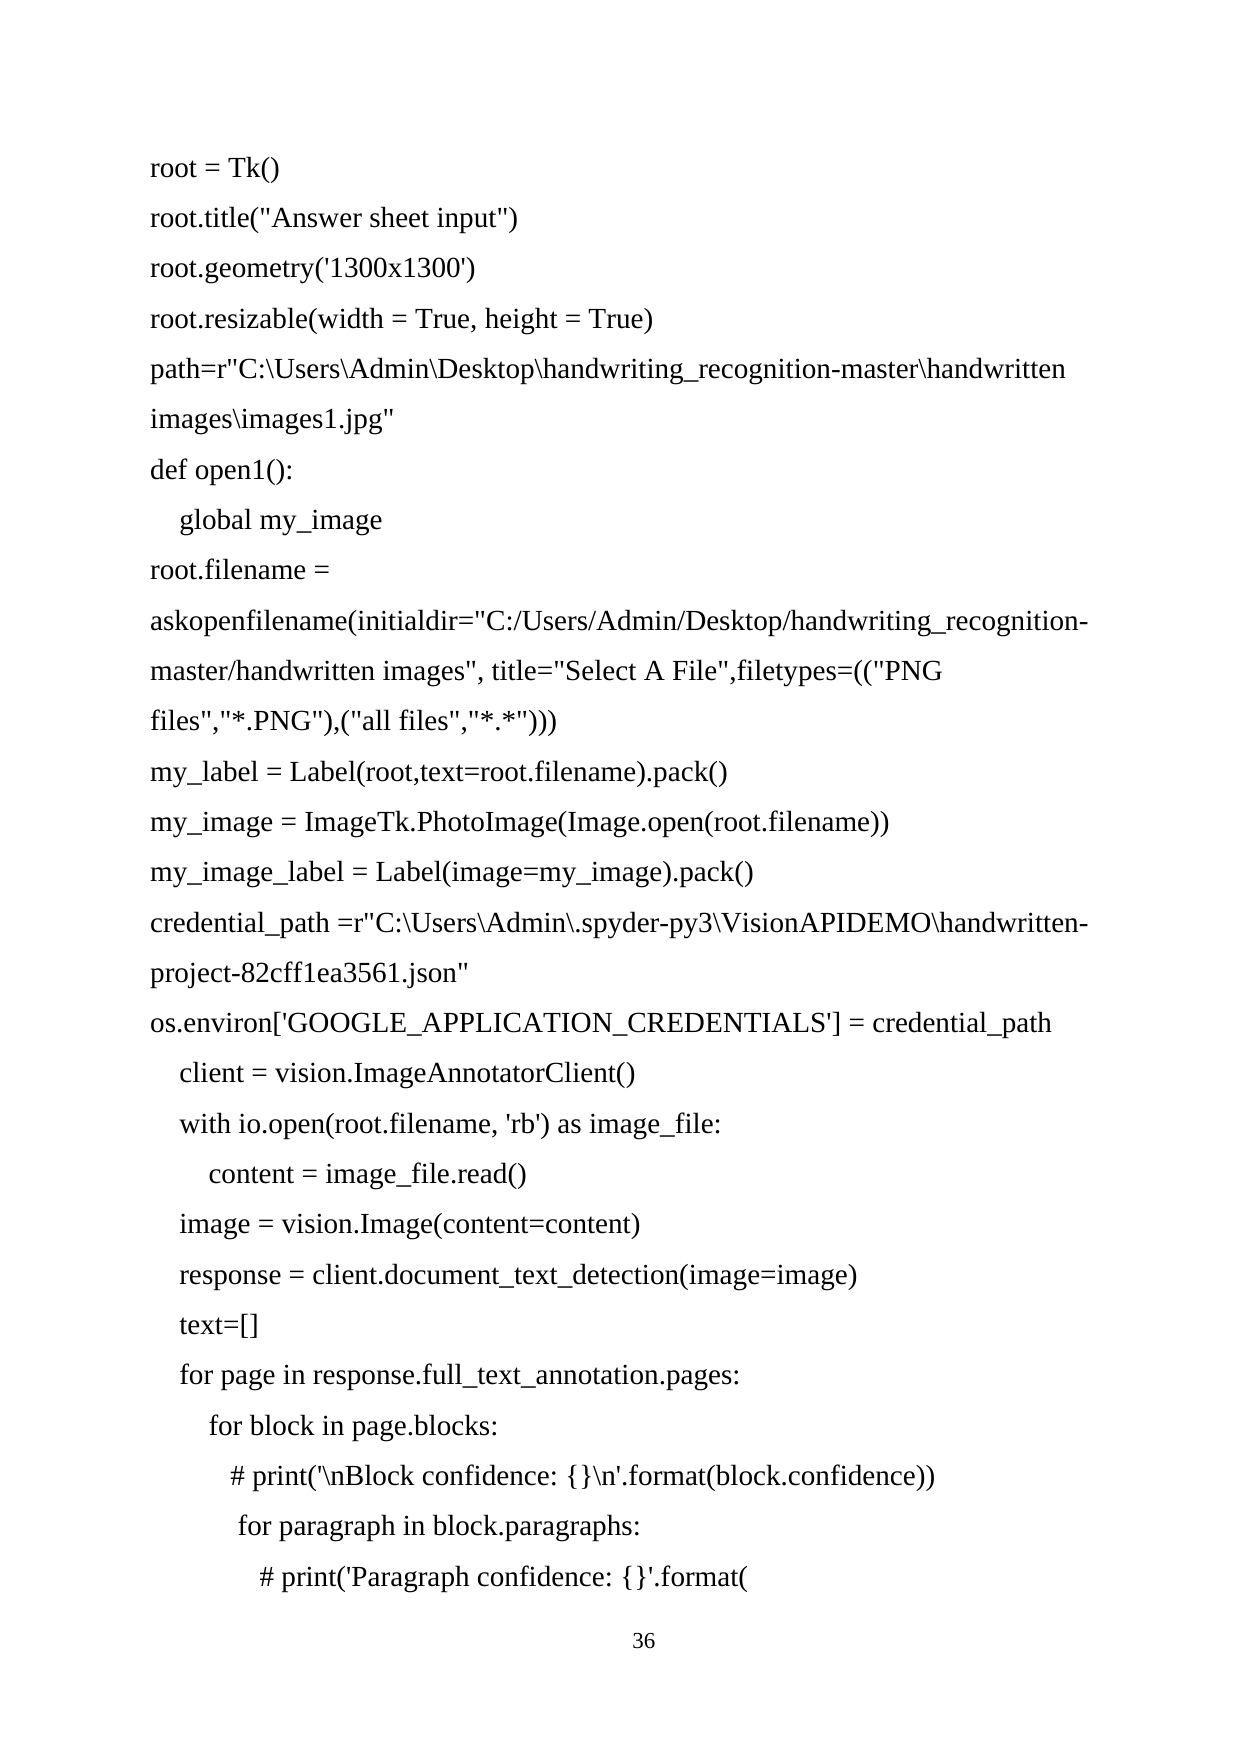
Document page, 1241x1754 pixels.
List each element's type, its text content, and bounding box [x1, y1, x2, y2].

text path=r"C:\Users\Admin\Desktop\handwriting_recognition-master\handwritten images\images1.jpg" [150, 351, 1127, 435]
text with io.open(root.filename, 'rb') as image_file: [150, 1106, 1127, 1139]
text credential_path =r"C:\Users\Admin\.spyder-py3\VisionAPIDEMO\handwritten-project-82cff1ea3561.json" [150, 905, 1127, 988]
text client = vision.ImageAnnotatorClient() [150, 1056, 1127, 1089]
text text=[] [150, 1307, 1127, 1341]
text image = vision.Image(content=content) [150, 1207, 1127, 1240]
text root.filename = askopenfilename(initialdir="C:/Users/Admin/Desktop/handwriting_recognition-master/handwritten images", title="Select A File",filetypes=(("PNG files","*.PNG"),("all files","*.*"))) [150, 552, 1127, 737]
text for block in page.blocks: [150, 1408, 1127, 1441]
text def open1(): [150, 452, 1127, 485]
text for page in response.full_text_annotation.pages: [150, 1357, 1127, 1391]
text response = client.document_text_detection(image=image) [150, 1257, 1127, 1290]
text my_image_label = Label(image=my_image).pack() [150, 854, 1127, 888]
text # print('Paragraph confidence: {}'.format( [150, 1559, 1127, 1592]
text root = Tk() [150, 150, 1127, 183]
text content = image_file.read() [150, 1156, 1127, 1190]
text my_label = Label(root,text=root.filename).pack() [150, 754, 1127, 787]
text os.environ['GOOGLE_APPLICATION_CREDENTIALS'] = credential_path [150, 1005, 1127, 1039]
text # print('\nBlock confidence: {}\n'.format(block.confidence)) [150, 1458, 1127, 1492]
text root.title("Answer sheet input") [150, 200, 1127, 234]
text root.geometry('1300x1300') [150, 251, 1127, 284]
text root.resizable(width = True, height = True) [150, 301, 1127, 334]
text global my_image [150, 502, 1127, 536]
text for paragraph in block.paragraphs: [150, 1508, 1127, 1542]
text my_image = ImageTk.PhotoImage(Image.open(root.filename)) [150, 804, 1127, 838]
